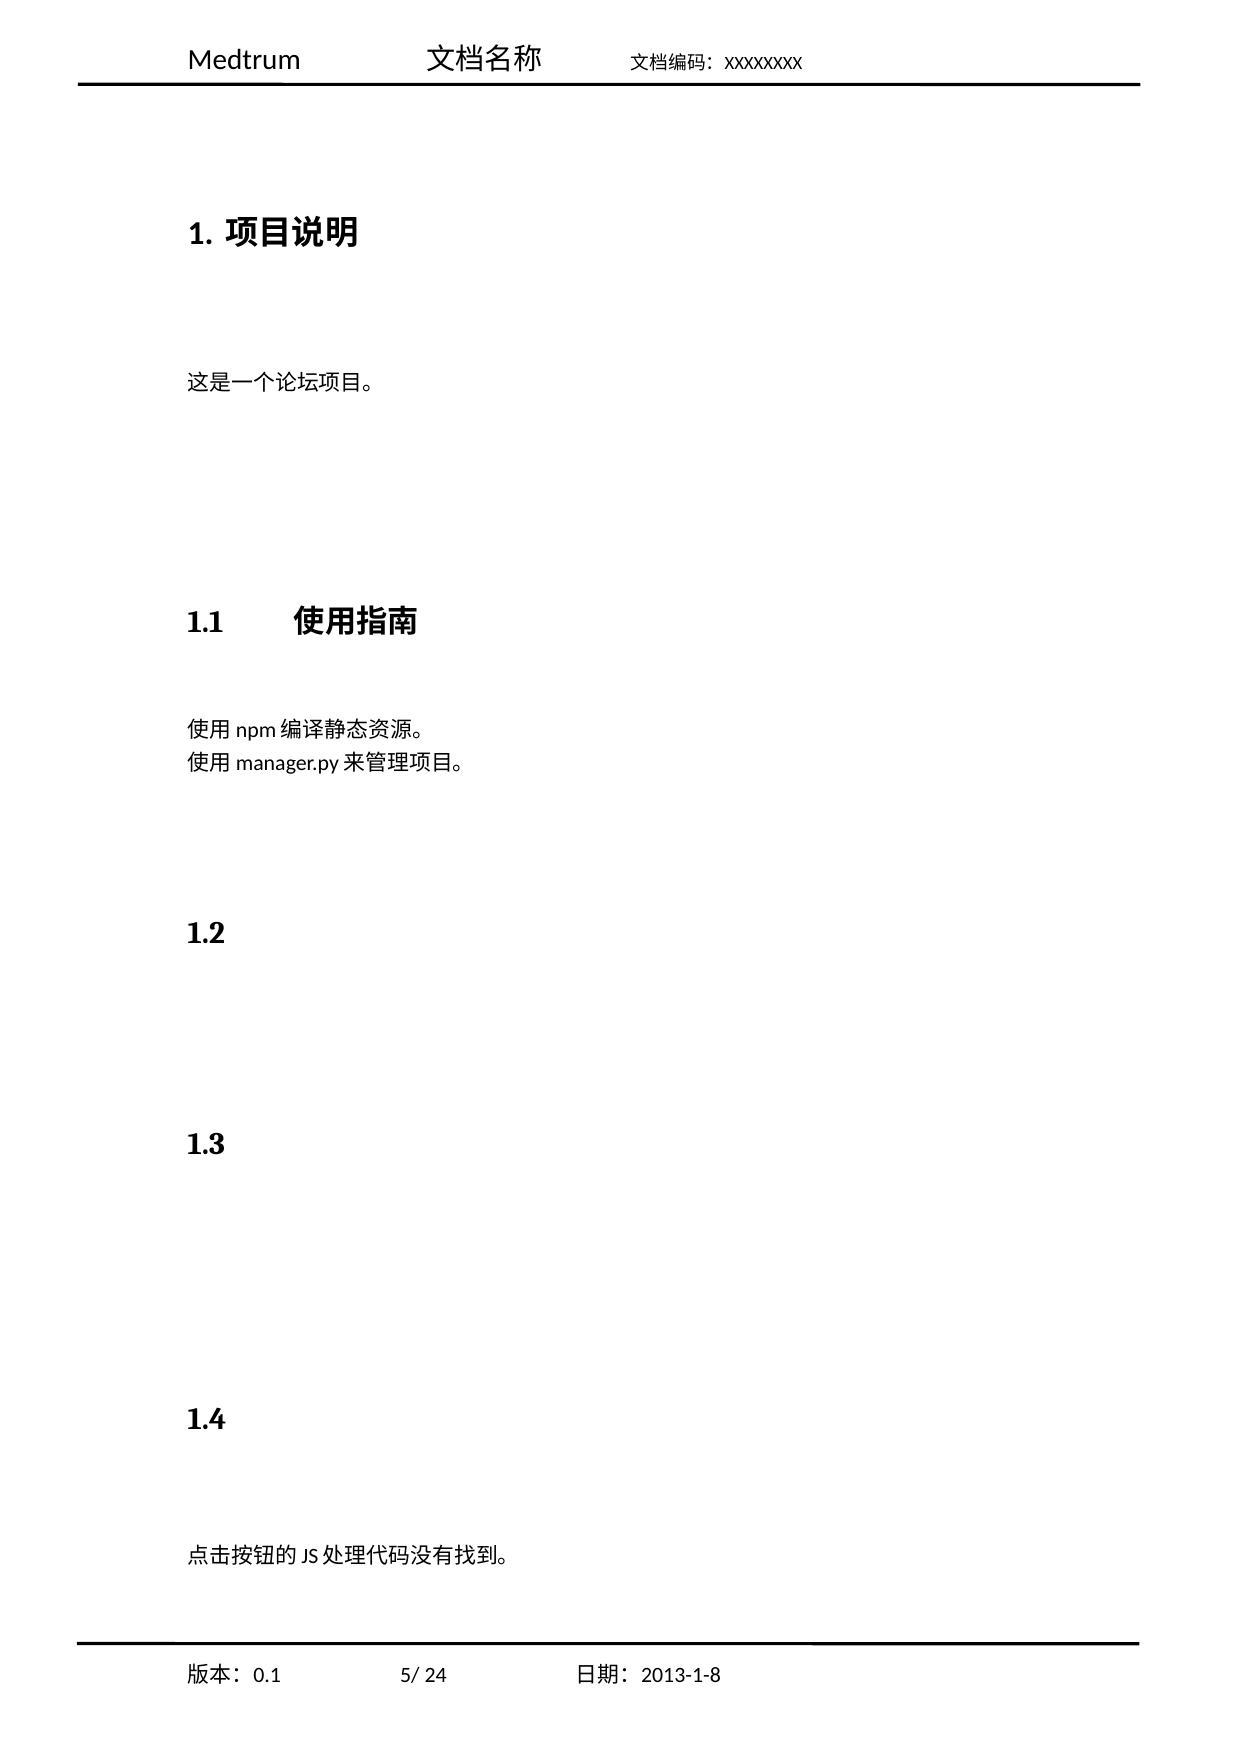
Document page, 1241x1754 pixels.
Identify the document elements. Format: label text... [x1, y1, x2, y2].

text 使用npm编译静态资源。 [187, 712, 1053, 744]
subtitle 1.2 [187, 901, 1053, 966]
text 这是一个论坛项目。 [187, 365, 1053, 397]
subtitle 使用指南 [187, 587, 1053, 652]
subtitle 1.3 [187, 1112, 1053, 1177]
subtitle 1.4 [187, 1387, 1053, 1452]
text 点击按钮的JS处理代码没有找到。 [187, 1538, 1053, 1570]
text 使用manager.py来管理项目。 [187, 744, 1053, 777]
subtitle 项目说明 [187, 197, 1053, 262]
